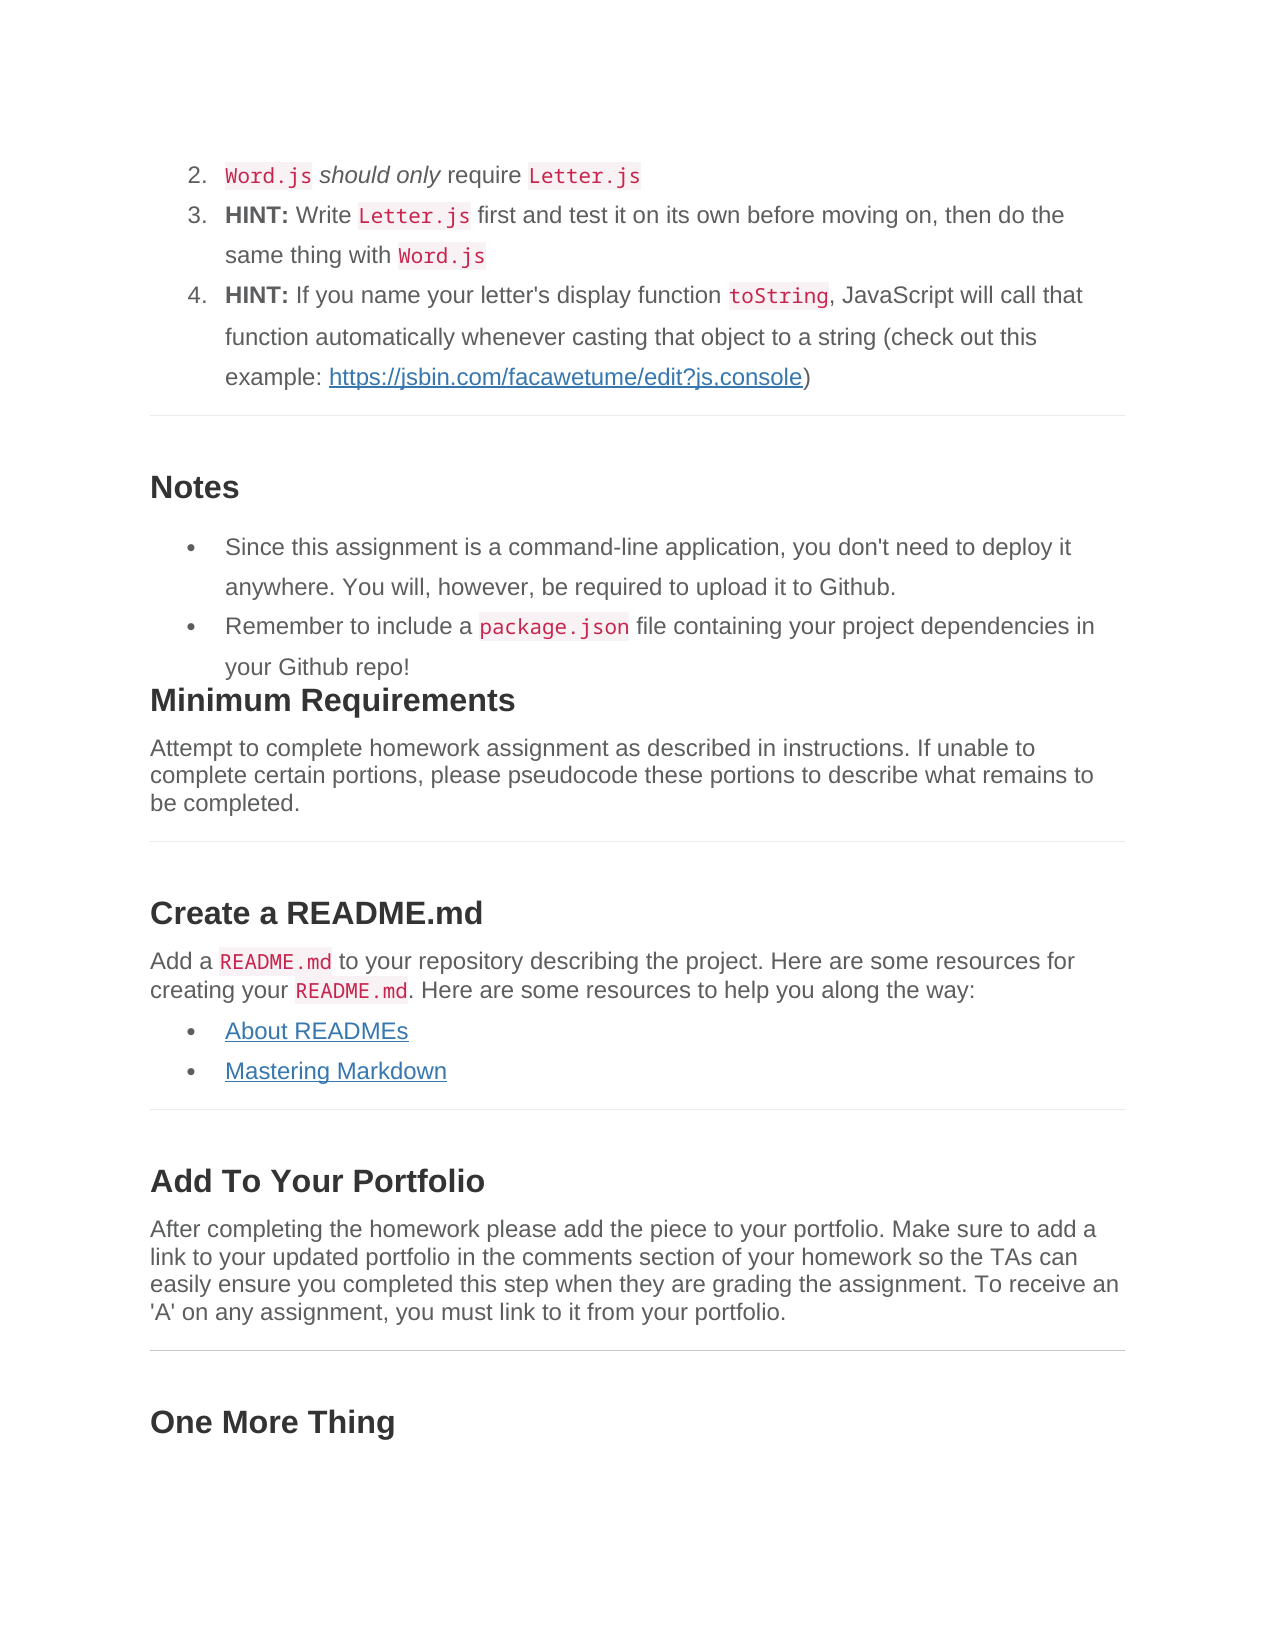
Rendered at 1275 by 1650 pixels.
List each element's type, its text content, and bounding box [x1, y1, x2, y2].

text Attempt to complete homework assignment as described in instructions. If unable to complete certain portions, please pseudocode these portions to describe what remains to be completed. [150, 733, 1125, 816]
list Remember to include a package.json file containing your project dependencies in your Github repo! [187, 601, 1125, 681]
text Create a README.md [150, 894, 1125, 931]
text Add To Your Portfolio [150, 1162, 1125, 1199]
list HINT: Write Letter.js first and test it on its own before moving on, then do the same thing with Word.js [187, 190, 1125, 270]
list About READMEs [187, 1004, 1125, 1044]
text Minimum Requirements [150, 681, 1125, 718]
list Word.js should only require Letter.js [187, 150, 1125, 190]
text After completing the homework please add the piece to your portfolio. Make sure to add a link to your updated portfolio in the comments section of your homework so the TAs can easily ensure you completed this step when they are grading the assignment. To receive an 'A' on any assignment, you must link to it from your portfolio. [150, 1215, 1125, 1325]
list Mastering Markdown [187, 1044, 1125, 1084]
list Since this assignment is a command-line application, you don't need to deploy it anywhere. You will, however, be required to upload it to Github. [187, 521, 1125, 601]
text One More Thing [150, 1403, 1125, 1441]
text Add a README.md to your repository describing the project. Here are some resources for creating your README.md. Here are some resources to help you along the way: [332, 947, 1125, 1004]
list HINT: If you name your letter's display function toString, JavaScript will call that function automatically whenever casting that object to a string (check out this example: https://jsbin.com/facawetume/edit?js,console) [187, 270, 1125, 390]
text Notes [150, 468, 1125, 505]
